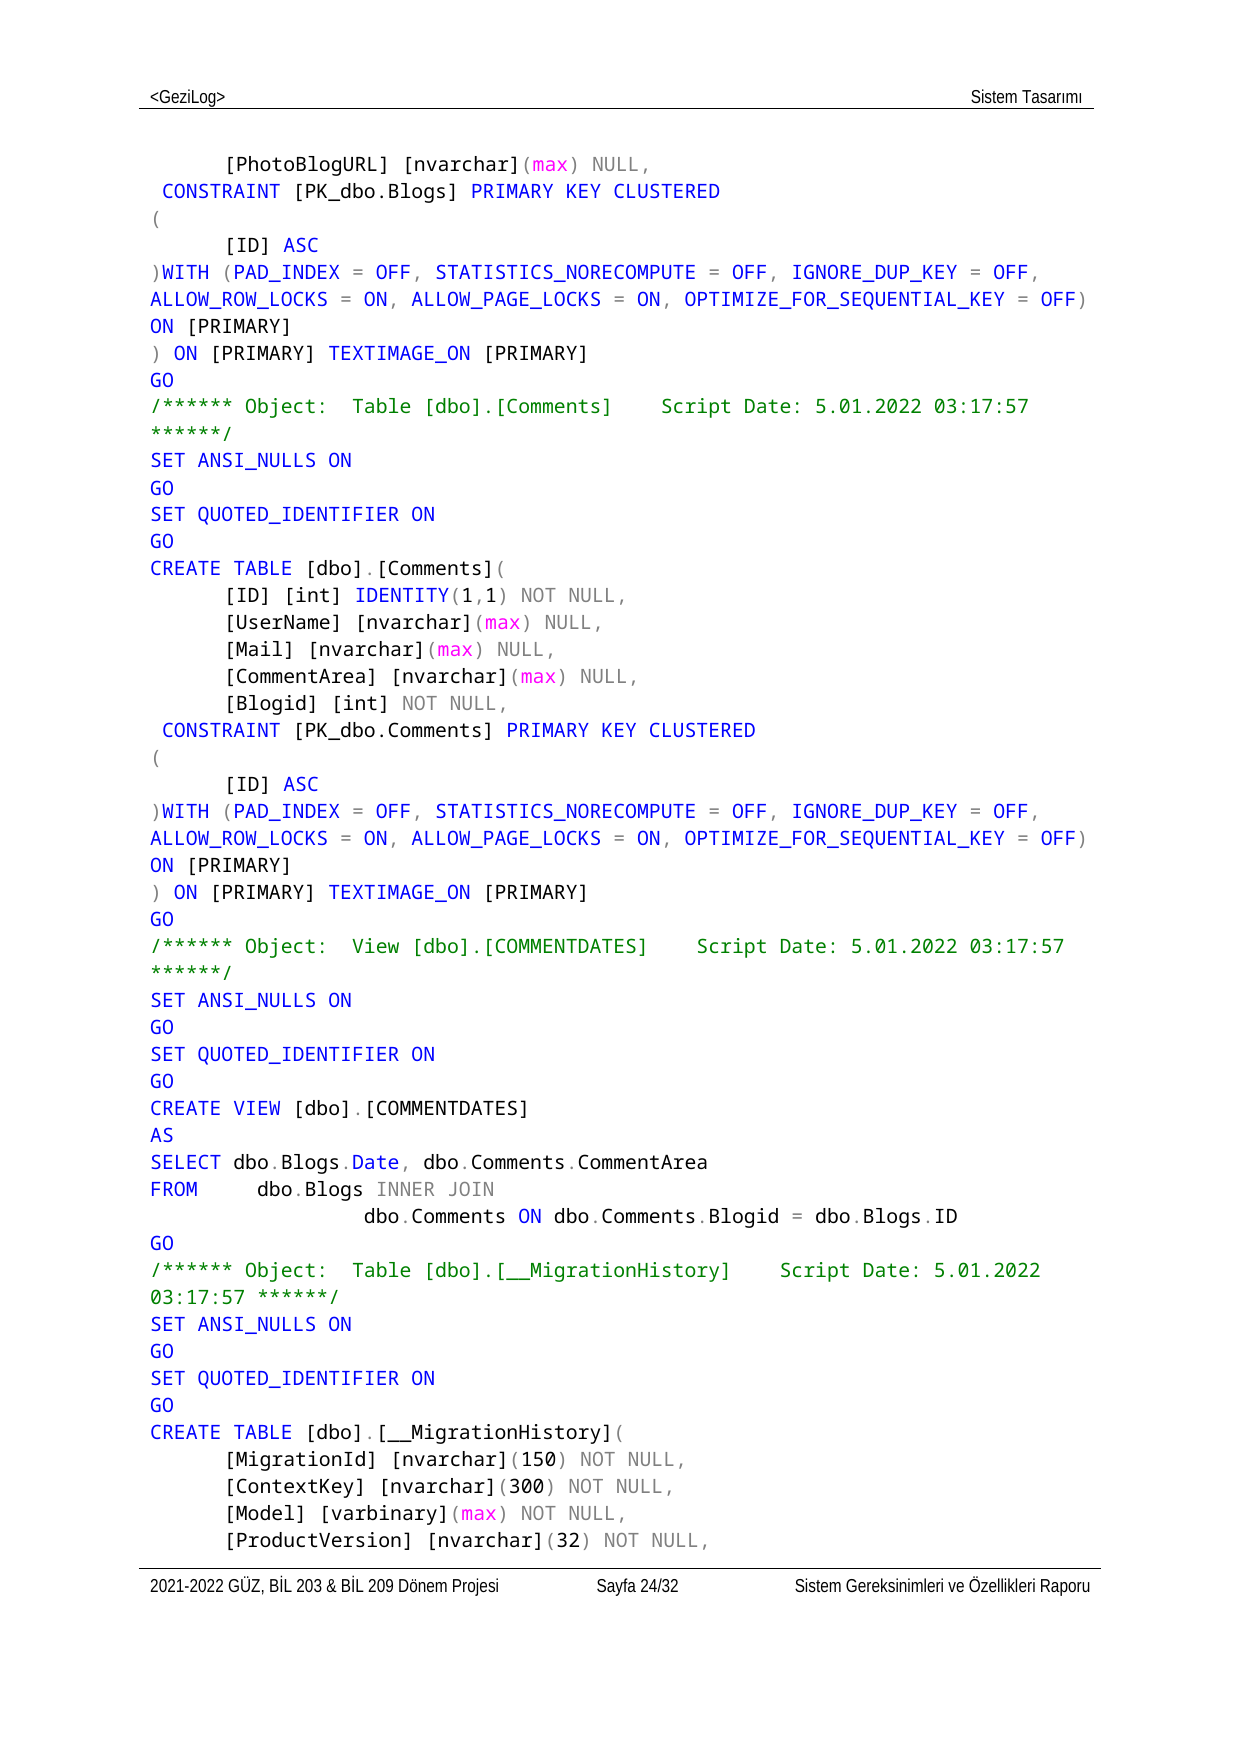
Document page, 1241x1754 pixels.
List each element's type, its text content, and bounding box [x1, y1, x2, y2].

text ) ON [PRIMARY] TEXTIMAGE_ON [PRIMARY] [150, 339, 1090, 366]
text ) ON [PRIMARY] TEXTIMAGE_ON [PRIMARY] [150, 878, 1090, 905]
text [Mail] [nvarchar](max) NULL, [150, 636, 1090, 663]
text [PhotoBlogURL] [nvarchar](max) NULL, [150, 150, 1090, 177]
text AS [150, 1121, 1090, 1148]
text GO [150, 474, 1090, 501]
text GO [150, 366, 1090, 393]
text )WITH (PAD_INDEX = OFF, STATISTICS_NORECOMPUTE = OFF, IGNORE_DUP_KEY = OFF, ALLOW_ROW_LOCKS = ON, ALLOW_PAGE_LOCKS = ON, OPTIMIZE_FOR_SEQUENTIAL_KEY = OFF) ON [PRIMARY] [150, 258, 1090, 339]
text SET QUOTED_IDENTIFIER ON [150, 1040, 1090, 1067]
text FROM dbo.Blogs INNER JOIN [150, 1175, 1090, 1202]
text SET QUOTED_IDENTIFIER ON [150, 501, 1090, 528]
text [ProductVersion] [nvarchar](32) NOT NULL, [150, 1526, 1090, 1553]
text )WITH (PAD_INDEX = OFF, STATISTICS_NORECOMPUTE = OFF, IGNORE_DUP_KEY = OFF, ALLOW_ROW_LOCKS = ON, ALLOW_PAGE_LOCKS = ON, OPTIMIZE_FOR_SEQUENTIAL_KEY = OFF) ON [PRIMARY] [150, 797, 1090, 878]
text [MigrationId] [nvarchar](150) NOT NULL, [150, 1445, 1090, 1472]
text ( [150, 743, 1090, 771]
text GO [150, 1229, 1090, 1256]
text CREATE VIEW [dbo].[COMMENTDATES] [150, 1094, 1090, 1121]
text [ID] ASC [150, 231, 1090, 258]
text /****** Object: Table [dbo].[Comments] Script Date: 5.01.2022 03:17:57 ******/ [150, 393, 1090, 447]
text CONSTRAINT [PK_dbo.Blogs] PRIMARY KEY CLUSTERED [150, 177, 1090, 204]
text [Model] [varbinary](max) NOT NULL, [150, 1499, 1090, 1526]
text GO [150, 1337, 1090, 1364]
text SELECT dbo.Blogs.Date, dbo.Comments.CommentArea [150, 1148, 1090, 1175]
text CREATE TABLE [dbo].[__MigrationHistory]( [150, 1418, 1090, 1445]
text SET ANSI_NULLS ON [150, 986, 1090, 1013]
text [Blogid] [int] NOT NULL, [150, 689, 1090, 717]
text [ID] [int] IDENTITY(1,1) NOT NULL, [150, 582, 1090, 609]
text CREATE TABLE [dbo].[Comments]( [150, 555, 1090, 582]
text [ContextKey] [nvarchar](300) NOT NULL, [150, 1472, 1090, 1499]
text CONSTRAINT [PK_dbo.Comments] PRIMARY KEY CLUSTERED [150, 717, 1090, 743]
text SET ANSI_NULLS ON [150, 447, 1090, 474]
text [ID] ASC [150, 771, 1090, 797]
text dbo.Comments ON dbo.Comments.Blogid = dbo.Blogs.ID [150, 1202, 1090, 1229]
text ( [150, 204, 1090, 231]
text SET QUOTED_IDENTIFIER ON [150, 1364, 1090, 1391]
text GO [150, 1391, 1090, 1418]
text GO [150, 905, 1090, 932]
text [UserName] [nvarchar](max) NULL, [150, 609, 1090, 636]
text /****** Object: View [dbo].[COMMENTDATES] Script Date: 5.01.2022 03:17:57 ******/ [150, 932, 1090, 986]
text GO [150, 1013, 1090, 1040]
text /****** Object: Table [dbo].[__MigrationHistory] Script Date: 5.01.2022 03:17:57 ******/ [150, 1256, 1090, 1310]
text GO [150, 1067, 1090, 1094]
text SET ANSI_NULLS ON [150, 1310, 1090, 1337]
text [CommentArea] [nvarchar](max) NULL, [150, 663, 1090, 689]
text GO [150, 528, 1090, 555]
